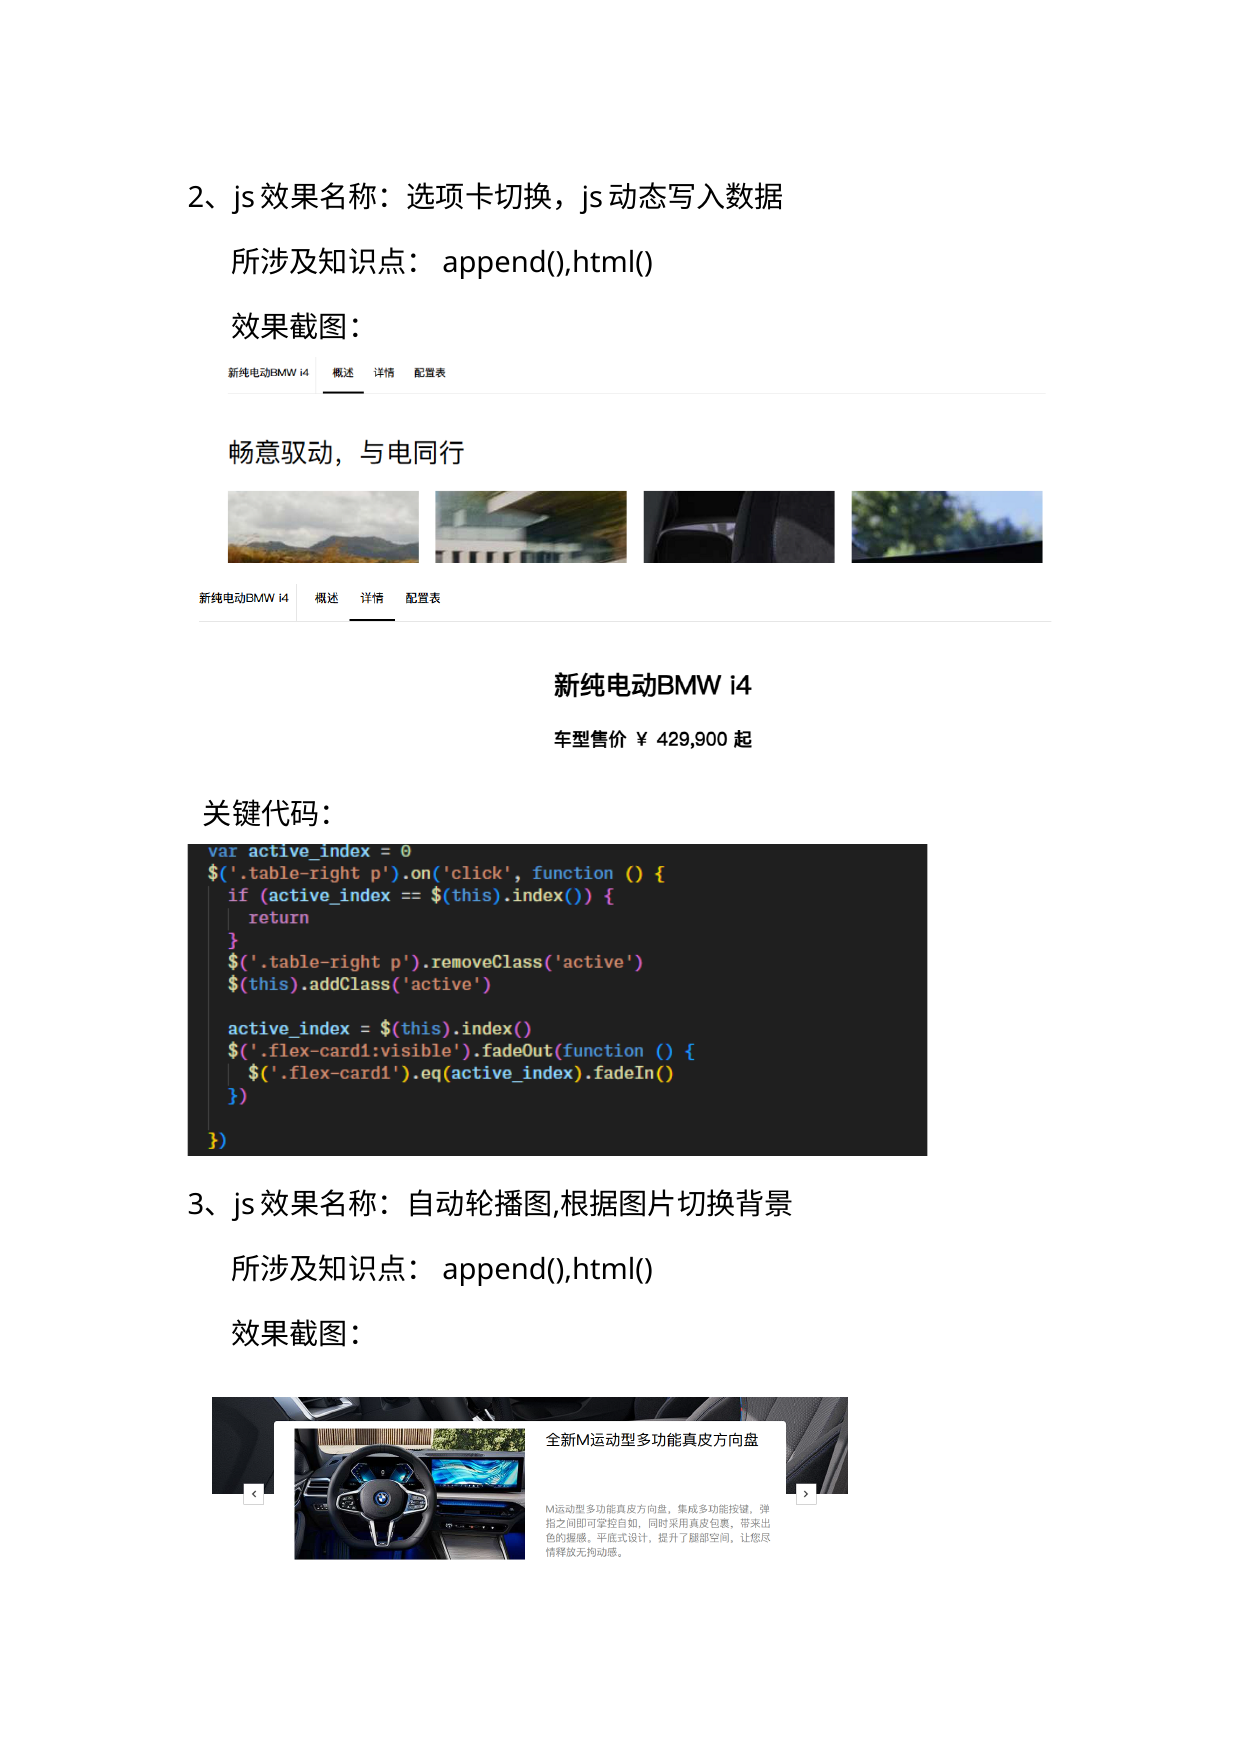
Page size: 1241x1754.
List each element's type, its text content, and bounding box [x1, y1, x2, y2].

text 效果截图： [187, 292, 1053, 357]
picture [187, 1397, 878, 1592]
text 效果截图： [187, 1299, 1053, 1364]
text 2、js效果名称：选项卡切换，js动态写入数据 [187, 162, 1053, 227]
picture [187, 844, 928, 1156]
text 所涉及知识点： append(),html() [187, 1234, 1053, 1299]
text 所涉及知识点： append(),html() [187, 227, 1053, 292]
picture [187, 584, 1052, 751]
picture [187, 357, 1052, 563]
text 关键代码： [187, 779, 1053, 844]
text 3、js效果名称：自动轮播图,根据图片切换背景 [187, 1169, 1053, 1234]
